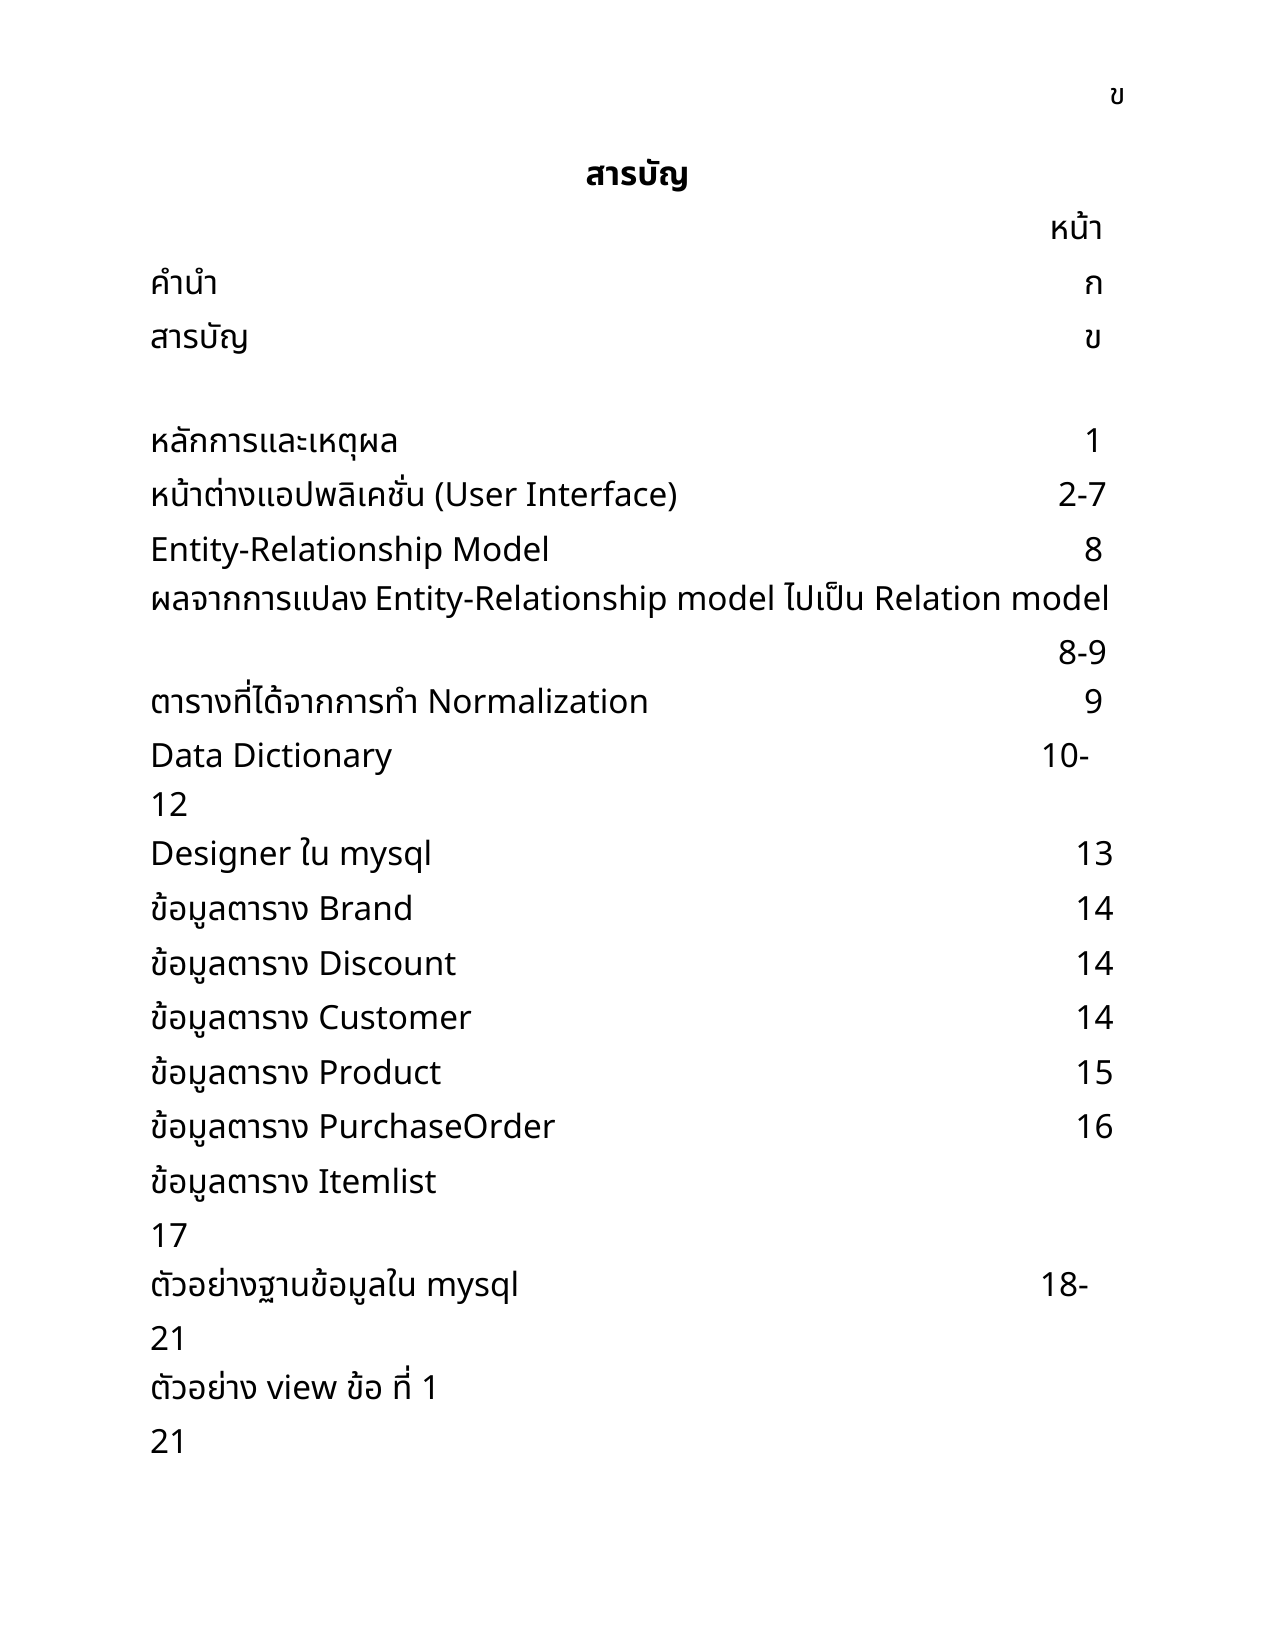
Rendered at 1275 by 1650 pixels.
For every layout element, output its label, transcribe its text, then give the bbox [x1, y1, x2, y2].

text หลักการและเหตุผล 1 [150, 416, 1125, 467]
text ข้อมูลตาราง Product 15 [150, 1048, 1125, 1099]
text ตารางที่ได้จากการทำ Normalization 9 [150, 678, 1125, 728]
text ข้อมูลตาราง Discount 14 [150, 939, 1125, 990]
text ตัวอย่างฐานข้อมูลใน mysql 18-21 [150, 1261, 1125, 1360]
text ตัวอย่าง view ข้อ ที่ 1 21 [150, 1364, 1125, 1463]
text Entity-Relationship Model 8 [150, 526, 1125, 571]
text หน้าต่างแอปพลิเคชั่น (User Interface) 2-7 [150, 471, 1125, 522]
text คำนำ ก [150, 259, 1125, 309]
text Designer ใน mysql 13 [150, 830, 1125, 881]
text ข้อมูลตาราง Customer 14 [150, 994, 1125, 1044]
text ข้อมูลตาราง Itemlist 17 [150, 1158, 1125, 1257]
text หน้า [150, 204, 1125, 255]
text ข้อมูลตาราง PurchaseOrder 16 [150, 1103, 1125, 1154]
text สารบัญ [150, 150, 1125, 200]
text สารบัญ ข [150, 313, 1125, 363]
text ข้อมูลตาราง Brand 14 [150, 885, 1125, 935]
text Data Dictionary 10-12 [150, 732, 1125, 827]
text ผลจากการแปลงEntity-Relationship model ไปเป็น Relation model 8-9 [150, 574, 1125, 674]
